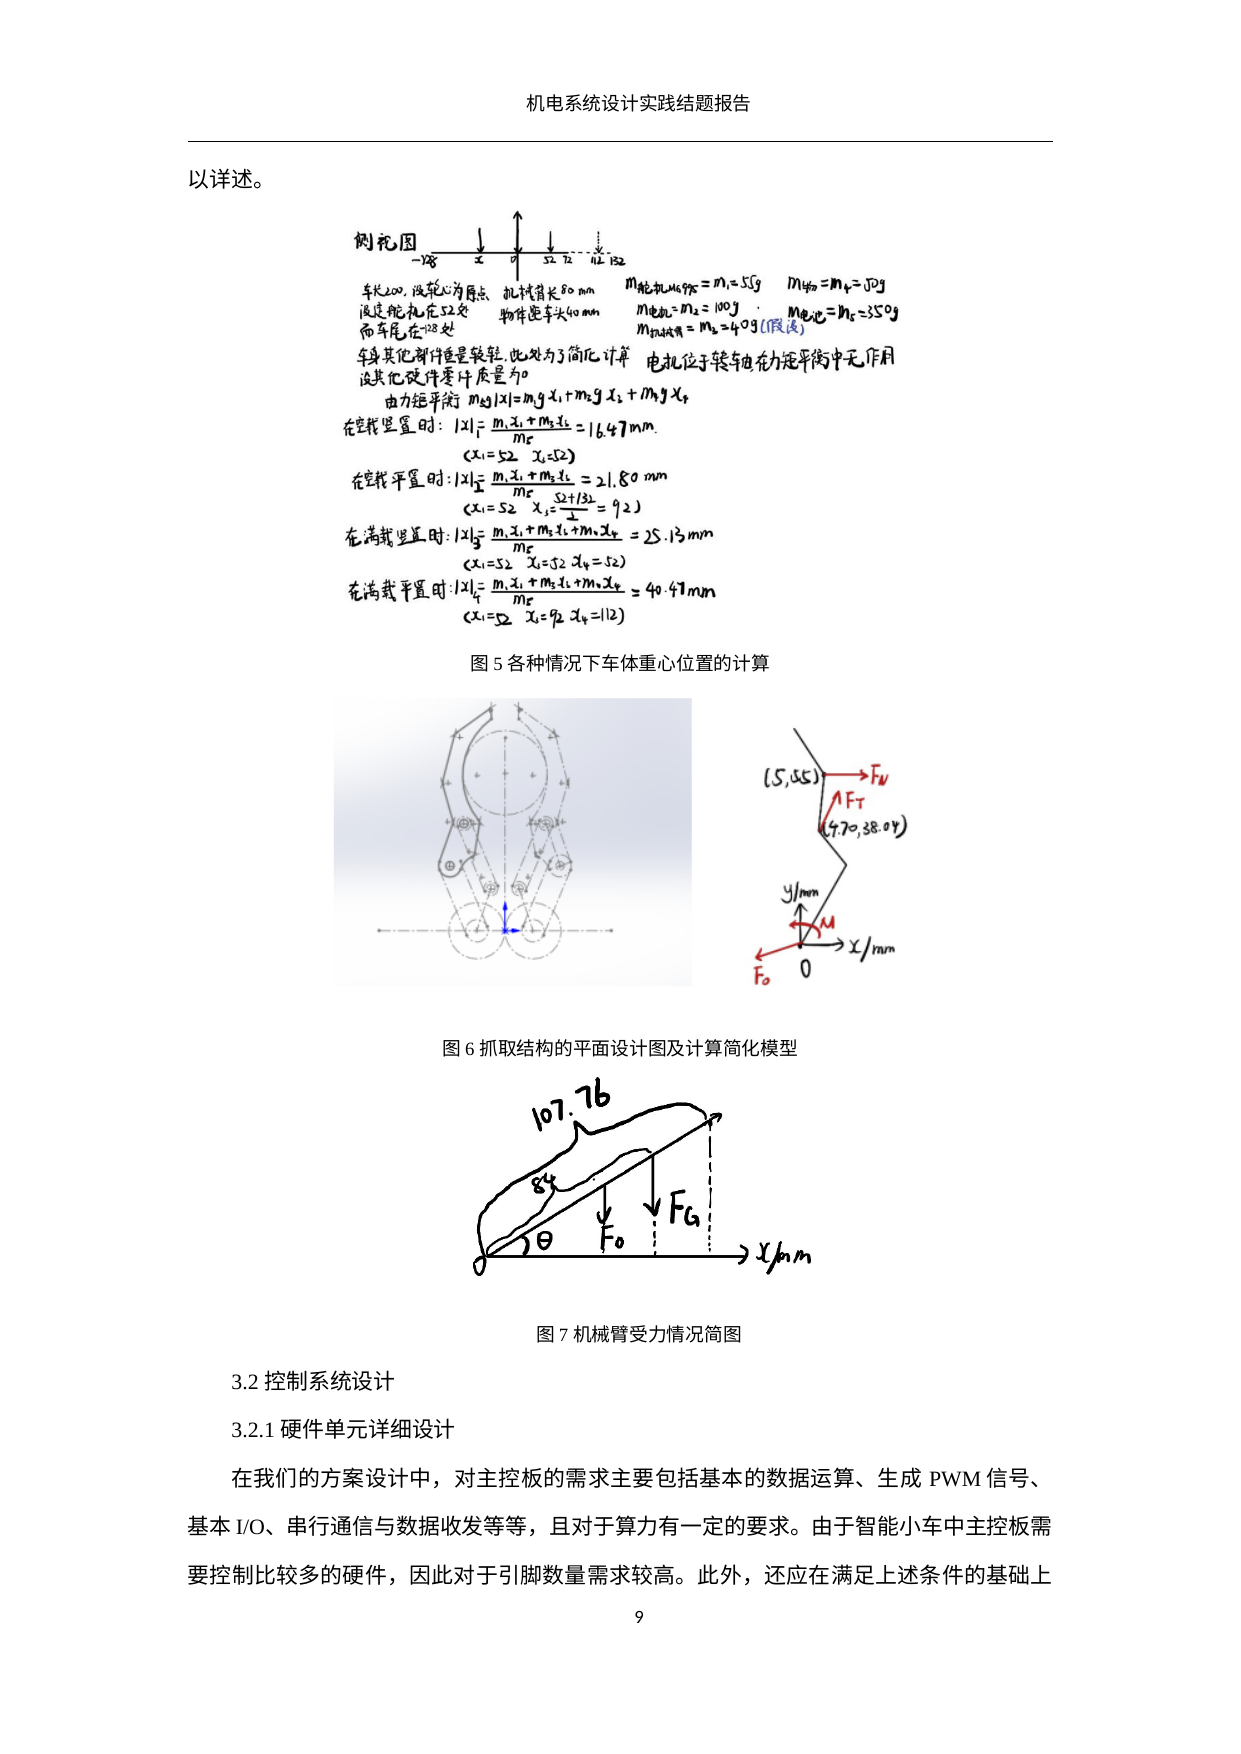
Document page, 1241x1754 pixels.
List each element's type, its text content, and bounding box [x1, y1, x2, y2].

text 3.2.1 硬件单元详细设计 [187, 1412, 1053, 1444]
picture [451, 1076, 827, 1298]
text 3.2 控制系统设计 [187, 1363, 1053, 1396]
text 图7 机械臂受力情况简图 [187, 1317, 1053, 1350]
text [187, 1460, 1053, 1590]
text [187, 162, 1053, 194]
text 图6 抓取结构的平面设计图及计算简化模型 [187, 1031, 1053, 1063]
picture [329, 692, 911, 990]
picture [339, 210, 902, 629]
text 图5 各种情况下车体重心位置的计算 [187, 646, 1053, 679]
